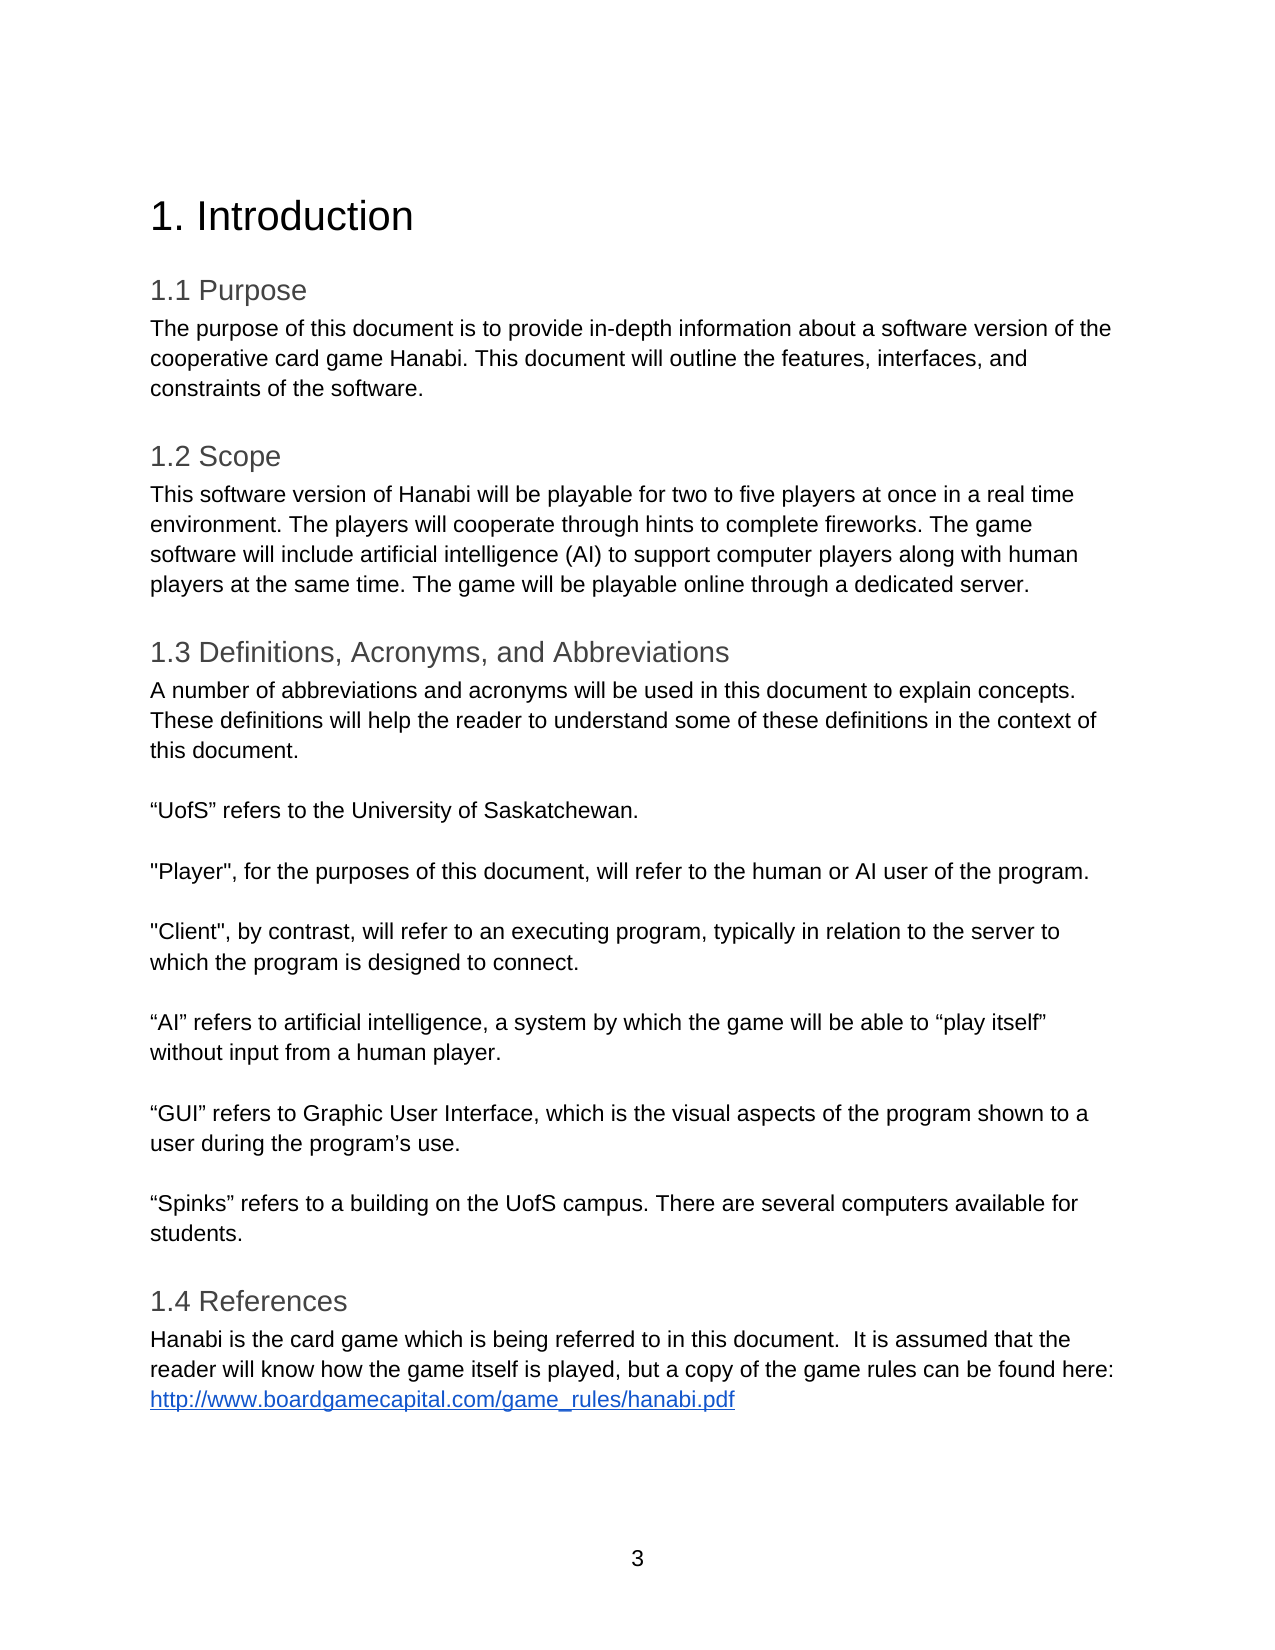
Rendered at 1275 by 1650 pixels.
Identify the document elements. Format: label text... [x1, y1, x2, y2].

text "Player", for the purposes of this document, will refer to the human or AI user of the program. [150, 858, 1125, 884]
subtitle 1.2 Scope [150, 439, 1125, 472]
subtitle 1.3 Definitions, Acronyms, and Abbreviations [150, 635, 1125, 668]
text “UofS” refers to the University of Saskatchewan. [150, 797, 1125, 824]
subtitle 1. Introduction [150, 192, 1125, 239]
text “AI” refers to artificial intelligence, a system by which the game will be able to “play itself” without input from a human player. [150, 1009, 1125, 1066]
text Hanabi is the card game which is being referred to in this document. It is assumed that the reader will know how the game itself is played, but a copy of the game rules can be found here: http://www.boardgamecapital.com/game_rules/hanabi.pdf [150, 1326, 1125, 1413]
subtitle 1.1 Purpose [150, 273, 1125, 306]
text “GUI” refers to Graphic User Interface, which is the visual aspects of the program shown to a user during the program’s use. [150, 1099, 1125, 1156]
text "Client", by contrast, will refer to an executing program, typically in relation to the server to which the program is designed to connect. [150, 918, 1125, 975]
text “Spinks” refers to a building on the UofS campus. There are several computers available for students. [150, 1190, 1125, 1247]
text This software version of Hanabi will be playable for two to five players at once in a real time environment. The players will cooperate through hints to complete fireworks. The game software will include artificial intelligence (AI) to support computer players along with human players at the same time. The game will be playable online through a dedicated server. [150, 481, 1125, 598]
text The purpose of this document is to provide in-depth information about a software version of the cooperative card game Hanabi. This document will outline the features, interfaces, and constraints of the software. [150, 315, 1125, 402]
text A number of abbreviations and acronyms will be used in this document to explain concepts. These definitions will help the reader to understand some of these definitions in the context of this document. [150, 677, 1125, 763]
subtitle 1.4 References [150, 1284, 1125, 1317]
